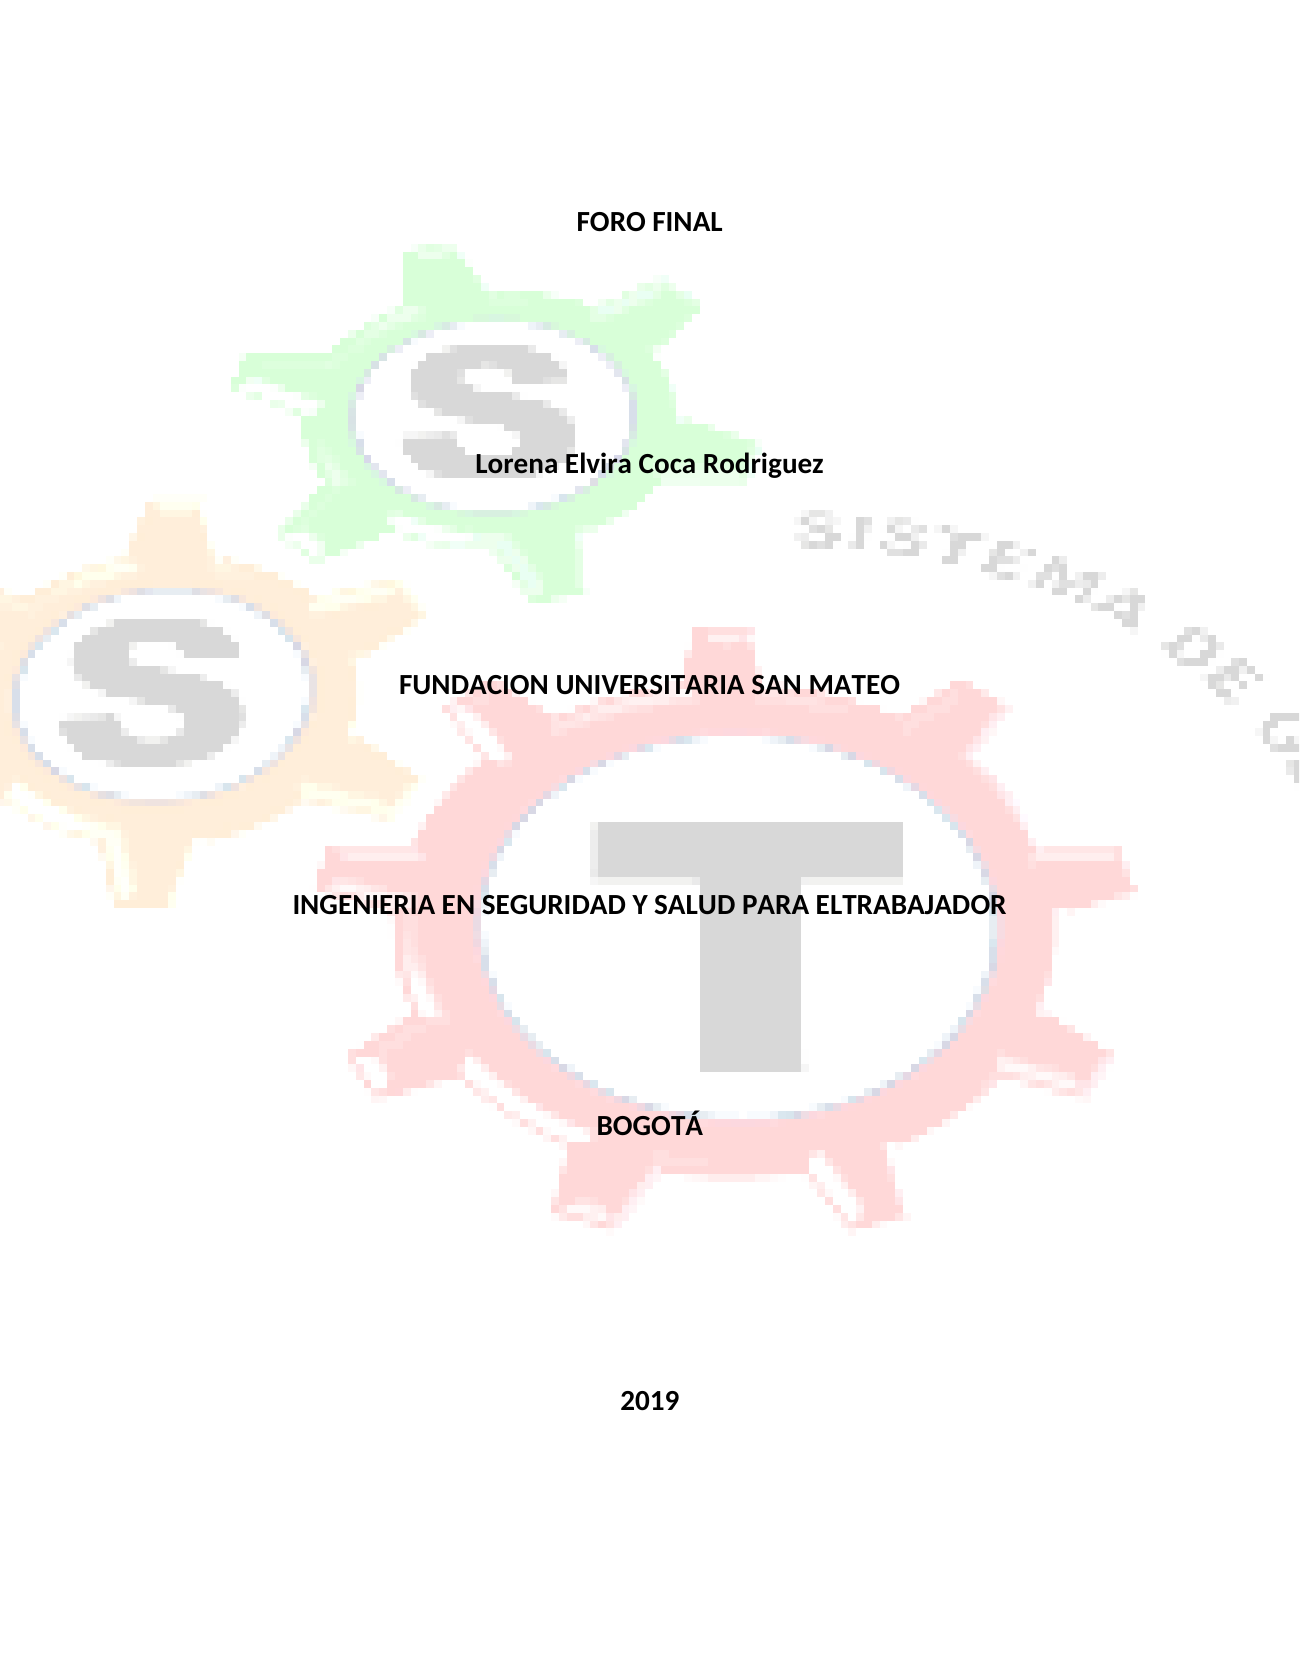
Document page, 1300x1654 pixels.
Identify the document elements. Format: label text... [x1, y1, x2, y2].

text INGENIERIA EN SEGURIDAD Y SALUD PARA ELTRABAJADOR [148, 886, 1151, 922]
text BOGOTÁ [148, 1107, 1151, 1142]
text 2019 [148, 1382, 1151, 1418]
text Lorena Elvira Coca Rodriguez [148, 445, 1151, 481]
text FORO FINAL [148, 203, 1151, 238]
text FUNDACION UNIVERSITARIA SAN MATEO [148, 666, 1151, 701]
